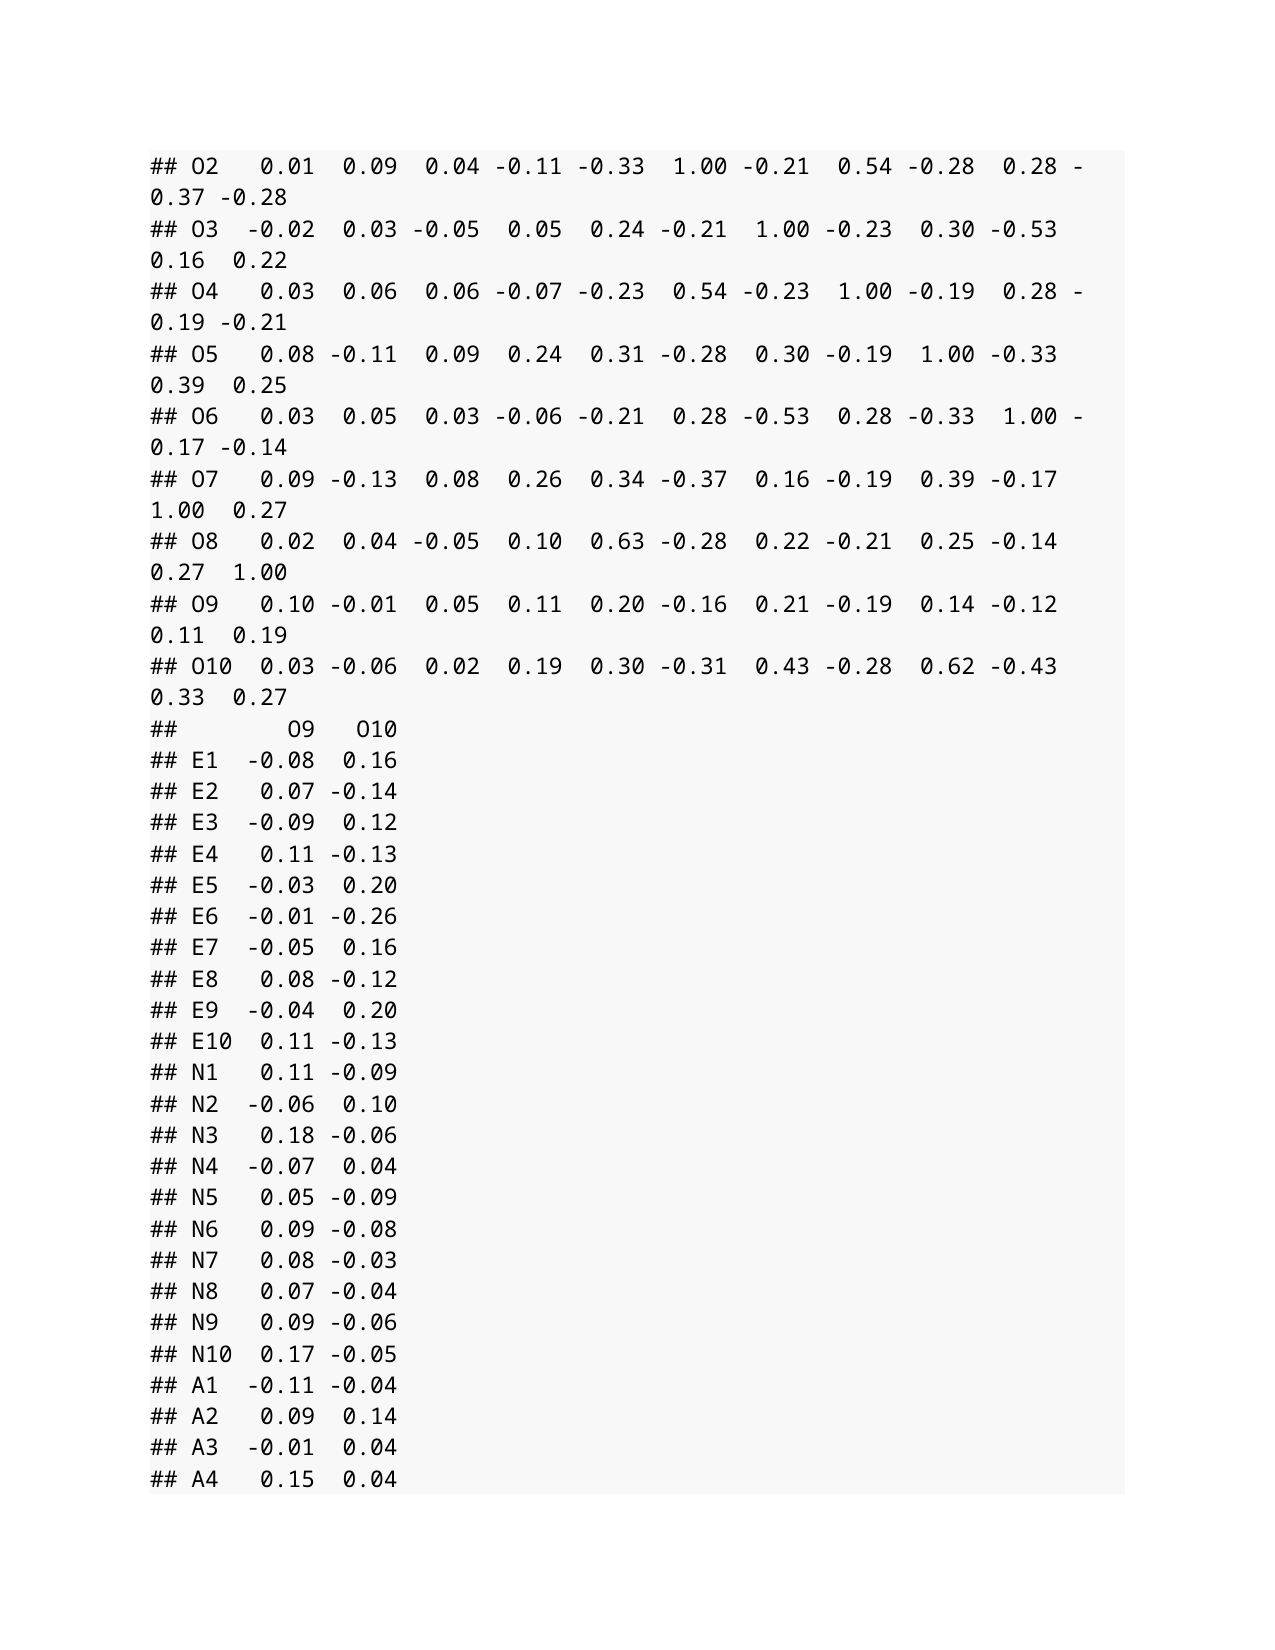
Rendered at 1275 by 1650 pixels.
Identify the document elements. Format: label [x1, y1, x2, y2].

text [150, 150, 1125, 1494]
